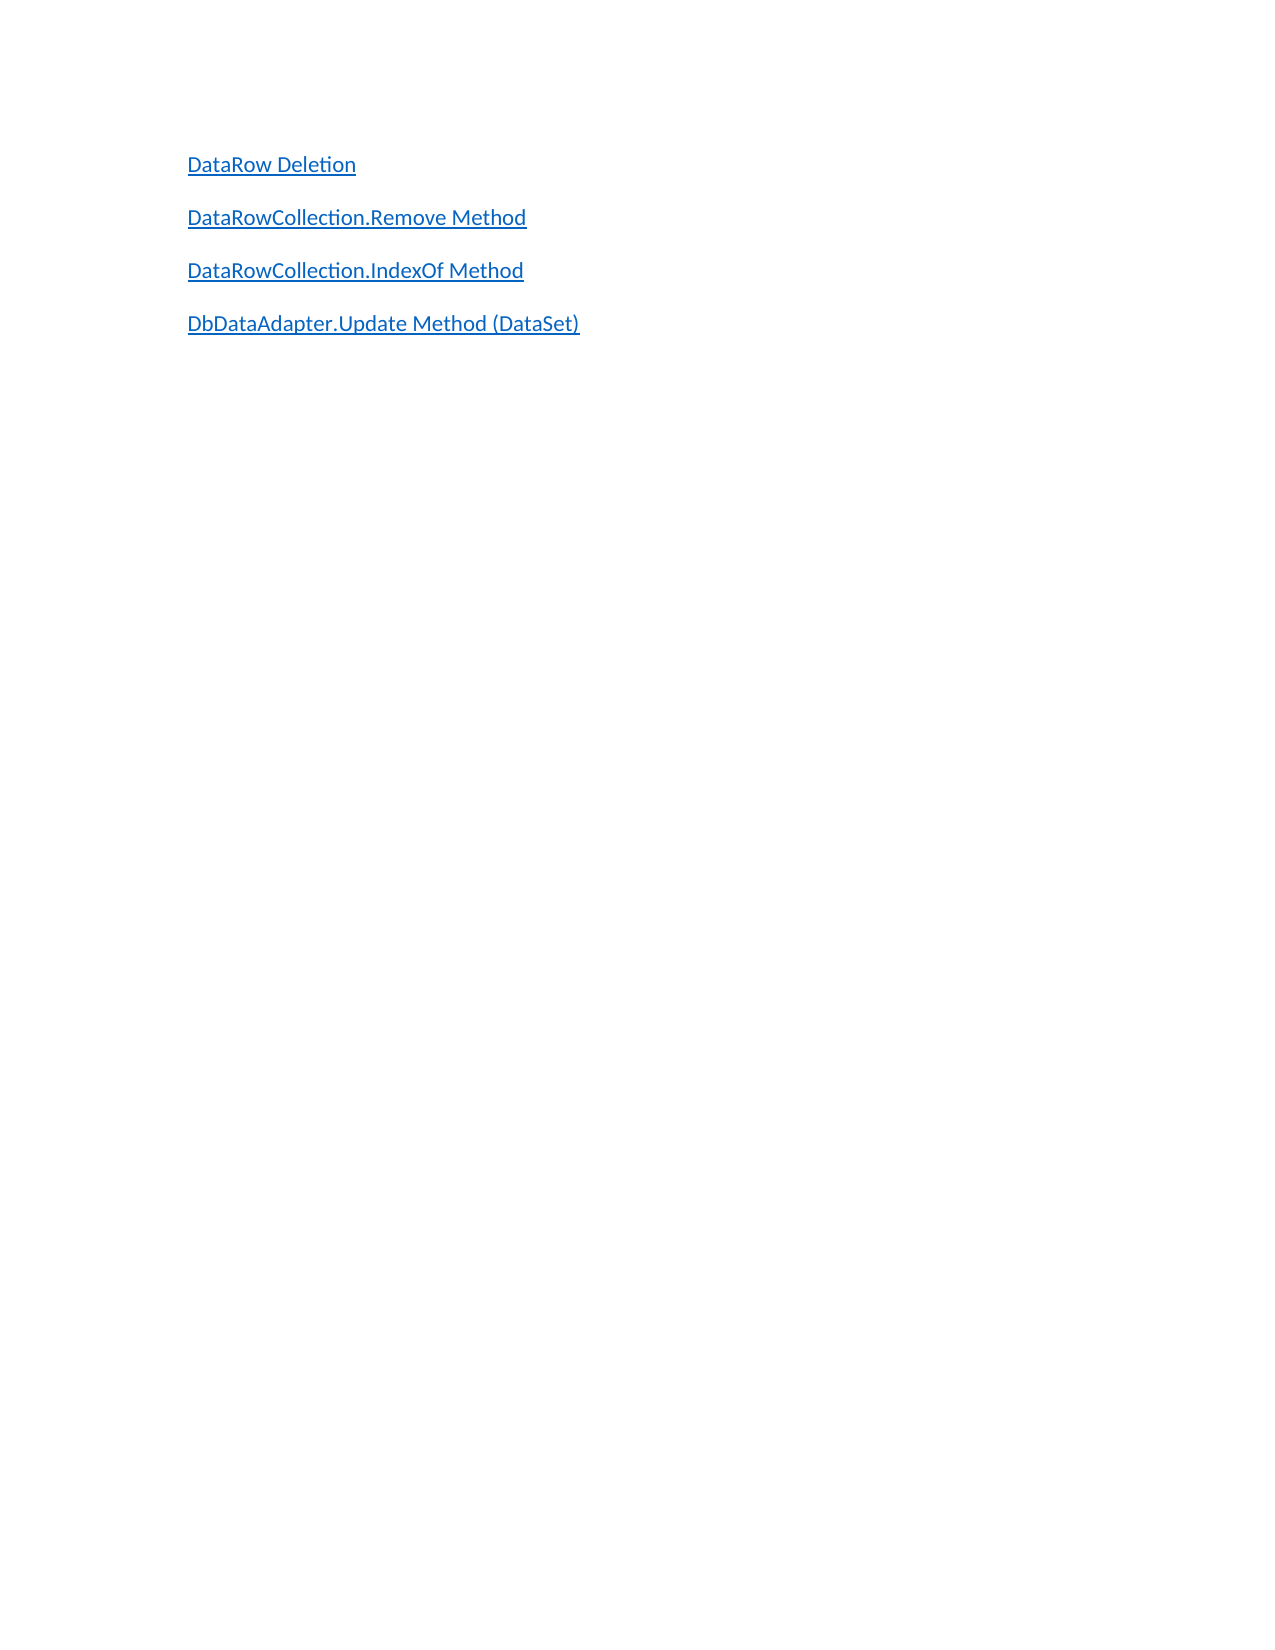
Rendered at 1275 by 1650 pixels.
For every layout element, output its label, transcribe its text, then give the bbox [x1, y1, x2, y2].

text DataRowCollection.Remove Method [187, 203, 1087, 231]
text DataRow Deletion [187, 150, 1087, 178]
text DbDataAdapter.Update Method (DataSet) [187, 309, 1087, 337]
text DataRowCollection.IndexOf Method [187, 256, 1087, 284]
